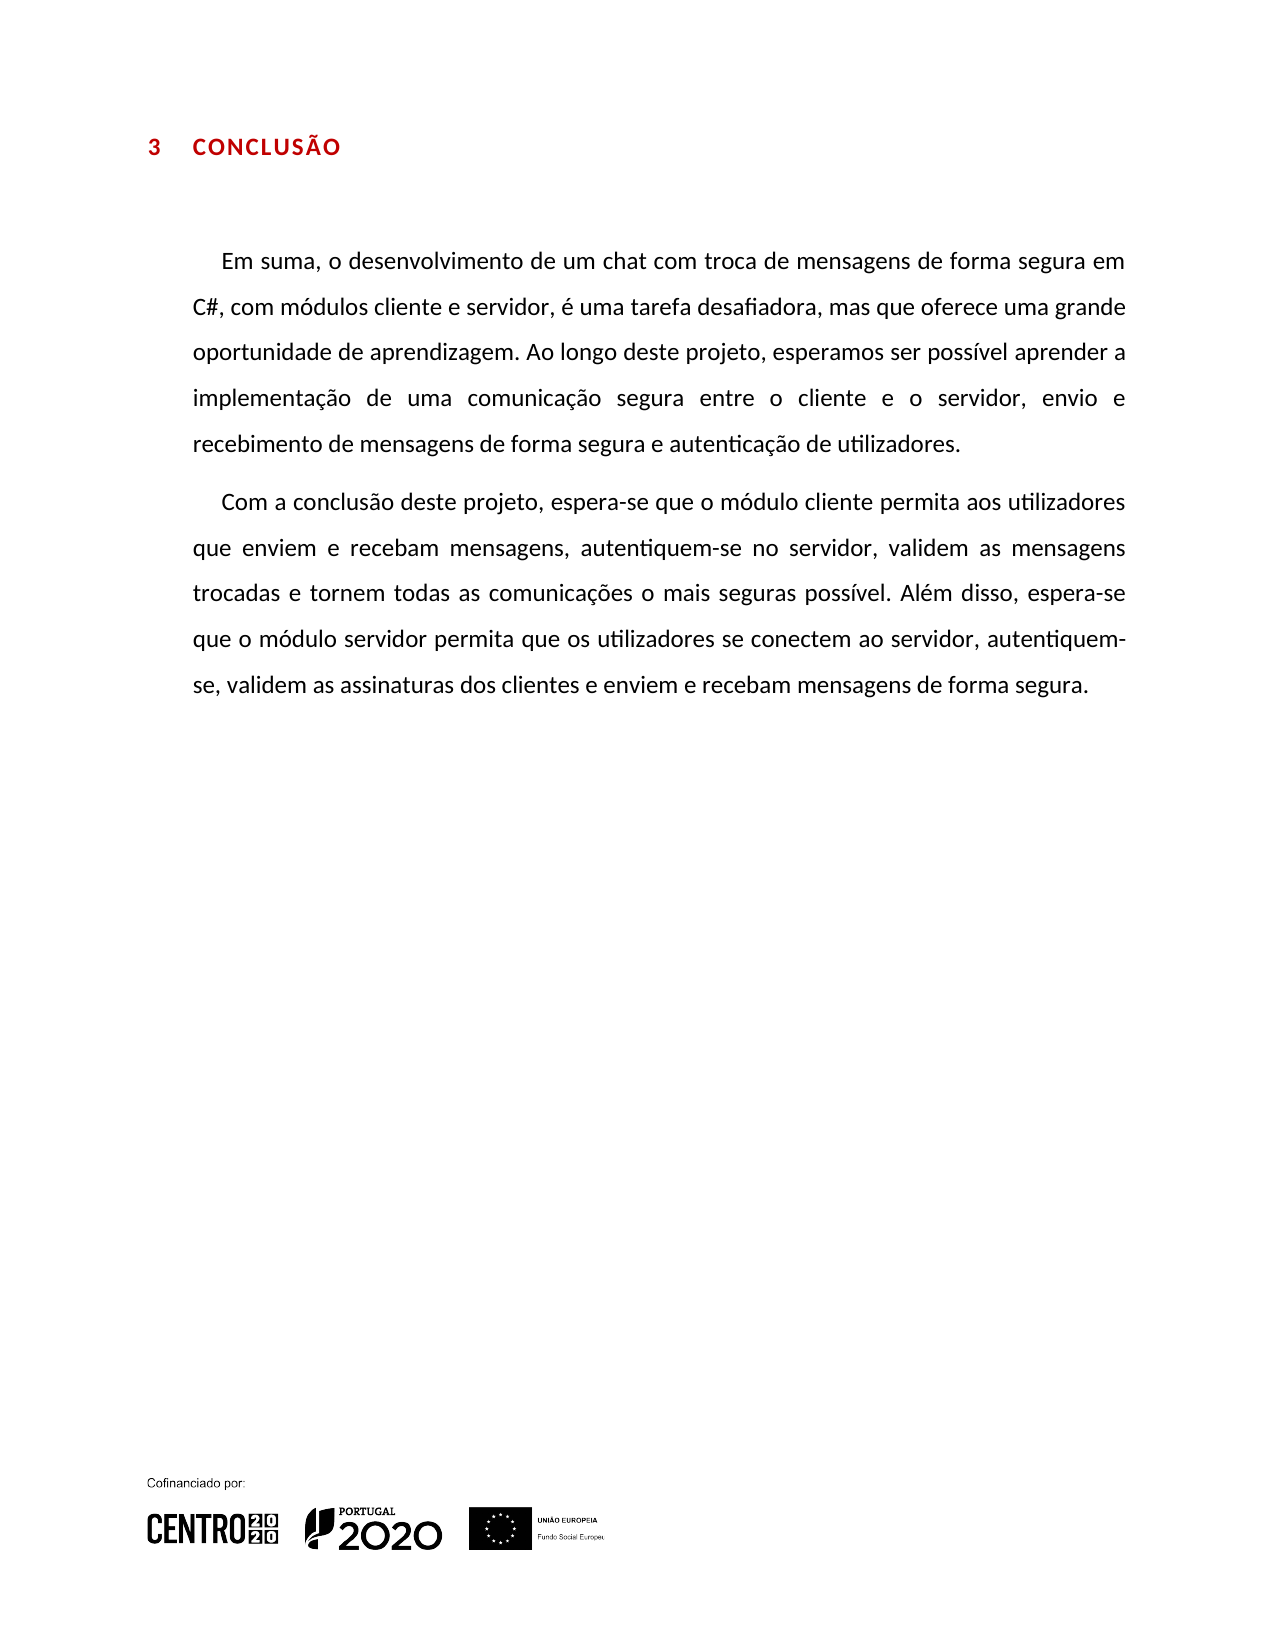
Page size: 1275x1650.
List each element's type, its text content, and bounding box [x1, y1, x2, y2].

picture [147, 1478, 605, 1550]
text Com a conclusão deste projeto, espera-se que o módulo cliente permita aos utilizadores que enviem e recebam mensagens, autentiquem-se no servidor, validem as mensagens trocadas e tornem todas as comunicações o mais seguras possível. Além disso, espera-se que o módulo servidor permita que os utilizadores se conectem ao servidor, autentiquem-se, validem as assinaturas dos clientes e enviem e recebam mensagens de forma segura. [193, 486, 1127, 699]
text Em suma, o desenvolvimento de um chat com troca de mensagens de forma segura em C#, com módulos cliente e servidor, é uma tarefa desafiadora, mas que oferece uma grande oportunidade de aprendizagem. Ao longo deste projeto, esperamos ser possível aprender a implementação de uma comunicação segura entre o cliente e o servidor, envio e recebimento de mensagens de forma segura e autenticação de utilizadores. [193, 245, 1127, 458]
subtitle Conclusão [148, 131, 1127, 162]
